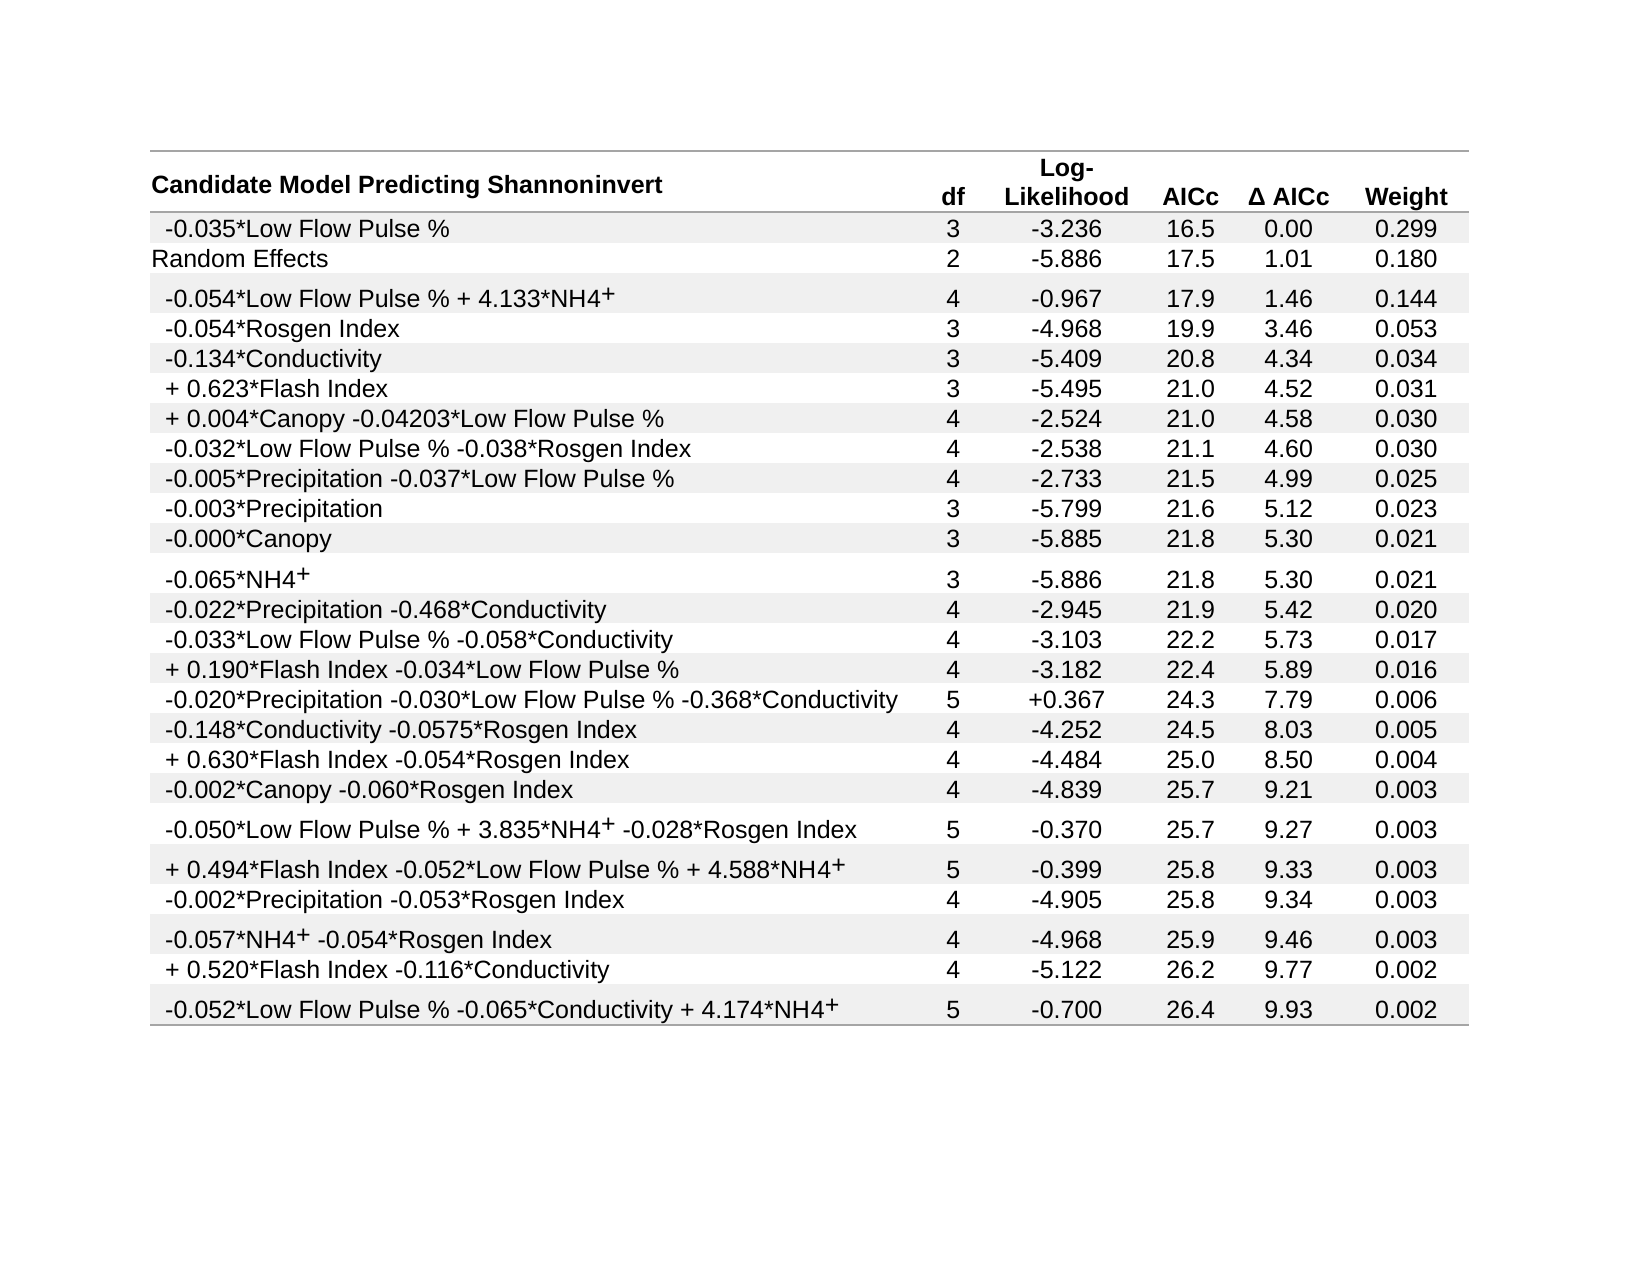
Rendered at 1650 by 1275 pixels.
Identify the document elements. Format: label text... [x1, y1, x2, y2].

table_cell 1.01 [1233, 243, 1344, 273]
table_cell 0.053 [1344, 313, 1469, 343]
table_cell -4.252 [985, 713, 1148, 743]
table_header Δ AICc [1233, 152, 1344, 211]
table_cell 3 [921, 373, 985, 403]
table_cell 9.21 [1233, 773, 1344, 803]
table_cell Random Effects [150, 243, 921, 273]
table_cell 0.006 [1344, 683, 1469, 713]
table_cell -3.182 [985, 653, 1148, 683]
table_cell 0.00 [1233, 213, 1344, 243]
table_cell 4.60 [1233, 433, 1344, 463]
table_header Candidate Model Predicting Shannoninvert [150, 152, 921, 211]
table_cell -2.524 [985, 403, 1148, 433]
table_cell + 0.630*Flash Index -0.054*Rosgen Index [150, 743, 921, 773]
table_cell -0.052*Low Flow Pulse % -0.065*Conductivity + 4.174*NH4+ [150, 984, 921, 1024]
table_cell 21.0 [1148, 403, 1233, 433]
table_cell 21.8 [1148, 523, 1233, 553]
table_cell 0.021 [1344, 523, 1469, 553]
table_cell + 0.494*Flash Index -0.052*Low Flow Pulse % + 4.588*NH4+ [150, 844, 921, 884]
table_cell 0.016 [1344, 653, 1469, 683]
table_cell -5.799 [985, 493, 1148, 523]
table_cell 9.27 [1233, 803, 1344, 843]
table_cell -0.065*NH4+ [150, 553, 921, 593]
table_cell 4.58 [1233, 403, 1344, 433]
table_cell 21.9 [1148, 593, 1233, 623]
table_cell 5 [921, 984, 985, 1024]
table_cell -2.538 [985, 433, 1148, 463]
table_cell +0.367 [985, 683, 1148, 713]
table_cell 0.005 [1344, 713, 1469, 743]
table_cell 4 [921, 884, 985, 914]
table_cell 0.030 [1344, 433, 1469, 463]
table_cell -0.033*Low Flow Pulse % -0.058*Conductivity [150, 623, 921, 653]
table_cell 26.2 [1148, 954, 1233, 984]
table_cell -5.495 [985, 373, 1148, 403]
table_cell -3.236 [985, 213, 1148, 243]
table_cell -0.022*Precipitation -0.468*Conductivity [150, 593, 921, 623]
table_cell 24.5 [1148, 713, 1233, 743]
table_cell 4 [921, 403, 985, 433]
table_cell -4.839 [985, 773, 1148, 803]
table_cell -2.733 [985, 463, 1148, 493]
table_cell 5.42 [1233, 593, 1344, 623]
table_cell -0.050*Low Flow Pulse % + 3.835*NH4+ -0.028*Rosgen Index [150, 803, 921, 843]
table_cell -0.000*Canopy [150, 523, 921, 553]
table_cell 1.46 [1233, 273, 1344, 313]
table_cell 0.002 [1344, 954, 1469, 984]
table_cell 0.003 [1344, 844, 1469, 884]
table_cell 4 [921, 463, 985, 493]
table_cell -0.370 [985, 803, 1148, 843]
table_cell 0.020 [1344, 593, 1469, 623]
table_cell 21.5 [1148, 463, 1233, 493]
table_cell -4.905 [985, 884, 1148, 914]
table_cell 4 [921, 593, 985, 623]
table_cell 24.3 [1148, 683, 1233, 713]
table_cell -5.886 [985, 553, 1148, 593]
table_cell 0.003 [1344, 773, 1469, 803]
table_cell 0.025 [1344, 463, 1469, 493]
table_cell 16.5 [1148, 213, 1233, 243]
table_cell + 0.520*Flash Index -0.116*Conductivity [150, 954, 921, 984]
table_cell 8.50 [1233, 743, 1344, 773]
table_cell 17.5 [1148, 243, 1233, 273]
table_cell 5.89 [1233, 653, 1344, 683]
table_cell 3 [921, 213, 985, 243]
table_cell 3 [921, 553, 985, 593]
table_cell 0.144 [1344, 273, 1469, 313]
table_cell 22.4 [1148, 653, 1233, 683]
table_cell 4 [921, 273, 985, 313]
table_cell -0.057*NH4+ -0.054*Rosgen Index [150, 914, 921, 954]
table_cell 25.0 [1148, 743, 1233, 773]
table_cell 22.2 [1148, 623, 1233, 653]
table_cell 9.33 [1233, 844, 1344, 884]
table_cell 0.004 [1344, 743, 1469, 773]
table_cell -0.399 [985, 844, 1148, 884]
table_cell -0.002*Precipitation -0.053*Rosgen Index [150, 884, 921, 914]
table_cell 5 [921, 844, 985, 884]
table_cell -0.148*Conductivity -0.0575*Rosgen Index [150, 713, 921, 743]
table_cell 5.73 [1233, 623, 1344, 653]
table_cell 4 [921, 713, 985, 743]
table_cell -0.020*Precipitation -0.030*Low Flow Pulse % -0.368*Conductivity [150, 683, 921, 713]
table_cell -0.134*Conductivity [150, 343, 921, 373]
table_header AICc [1148, 152, 1233, 211]
table_cell 21.0 [1148, 373, 1233, 403]
table_cell 4 [921, 623, 985, 653]
table_cell 5.12 [1233, 493, 1344, 523]
table_cell 4 [921, 914, 985, 954]
table_cell 5 [921, 803, 985, 843]
table_cell -4.968 [985, 914, 1148, 954]
table_cell 3.46 [1233, 313, 1344, 343]
table_cell 20.8 [1148, 343, 1233, 373]
table_cell 4 [921, 773, 985, 803]
table_cell -0.003*Precipitation [150, 493, 921, 523]
table_cell 0.031 [1344, 373, 1469, 403]
table_cell 0.299 [1344, 213, 1469, 243]
table_cell -0.032*Low Flow Pulse % -0.038*Rosgen Index [150, 433, 921, 463]
table_cell -3.103 [985, 623, 1148, 653]
table_cell 17.9 [1148, 273, 1233, 313]
table_cell 0.023 [1344, 493, 1469, 523]
table_cell 4.34 [1233, 343, 1344, 373]
table_cell + 0.623*Flash Index [150, 373, 921, 403]
table_cell 0.030 [1344, 403, 1469, 433]
table_cell 4.52 [1233, 373, 1344, 403]
table_cell 0.003 [1344, 914, 1469, 954]
table_header Weight [1344, 152, 1469, 211]
table_cell 21.6 [1148, 493, 1233, 523]
table_cell 0.017 [1344, 623, 1469, 653]
table_cell 3 [921, 343, 985, 373]
table_cell -4.484 [985, 743, 1148, 773]
table_cell -0.002*Canopy -0.060*Rosgen Index [150, 773, 921, 803]
table_header Log-Likelihood [985, 152, 1148, 211]
table_cell 5.30 [1233, 523, 1344, 553]
table_cell 0.021 [1344, 553, 1469, 593]
table_cell 2 [921, 243, 985, 273]
table_cell 5.30 [1233, 553, 1344, 593]
table_cell 4 [921, 743, 985, 773]
table_cell -0.967 [985, 273, 1148, 313]
table_cell 0.180 [1344, 243, 1469, 273]
table_cell + 0.190*Flash Index -0.034*Low Flow Pulse % [150, 653, 921, 683]
table_cell 9.77 [1233, 954, 1344, 984]
table_cell -2.945 [985, 593, 1148, 623]
table_cell 25.9 [1148, 914, 1233, 954]
table_cell 4.99 [1233, 463, 1344, 493]
table_cell 0.034 [1344, 343, 1469, 373]
table_cell -5.409 [985, 343, 1148, 373]
table_cell -0.035*Low Flow Pulse % [150, 213, 921, 243]
table_cell 5 [921, 683, 985, 713]
table_cell -5.886 [985, 243, 1148, 273]
table_cell 4 [921, 954, 985, 984]
table_cell -0.700 [985, 984, 1148, 1024]
table_cell -5.122 [985, 954, 1148, 984]
table_cell 25.8 [1148, 844, 1233, 884]
table_cell 19.9 [1148, 313, 1233, 343]
table_cell -0.054*Low Flow Pulse % + 4.133*NH4+ [150, 273, 921, 313]
table_cell 0.002 [1344, 984, 1469, 1024]
table_cell 8.03 [1233, 713, 1344, 743]
table_cell 4 [921, 653, 985, 683]
table_cell -0.005*Precipitation -0.037*Low Flow Pulse % [150, 463, 921, 493]
table_cell 21.1 [1148, 433, 1233, 463]
table_cell 7.79 [1233, 683, 1344, 713]
table_header df [921, 152, 985, 211]
table_cell 9.34 [1233, 884, 1344, 914]
table_cell 25.7 [1148, 803, 1233, 843]
table_cell 21.8 [1148, 553, 1233, 593]
table_cell 25.8 [1148, 884, 1233, 914]
table_cell + 0.004*Canopy -0.04203*Low Flow Pulse % [150, 403, 921, 433]
table_cell 26.4 [1148, 984, 1233, 1024]
table_cell 3 [921, 493, 985, 523]
table_cell 3 [921, 313, 985, 343]
table_cell 25.7 [1148, 773, 1233, 803]
table_cell 9.46 [1233, 914, 1344, 954]
table_cell 0.003 [1344, 884, 1469, 914]
table_cell -4.968 [985, 313, 1148, 343]
table_cell -0.054*Rosgen Index [150, 313, 921, 343]
table_cell 3 [921, 523, 985, 553]
table_cell -5.885 [985, 523, 1148, 553]
table_cell 0.003 [1344, 803, 1469, 843]
table_cell 4 [921, 433, 985, 463]
table_cell 9.93 [1233, 984, 1344, 1024]
